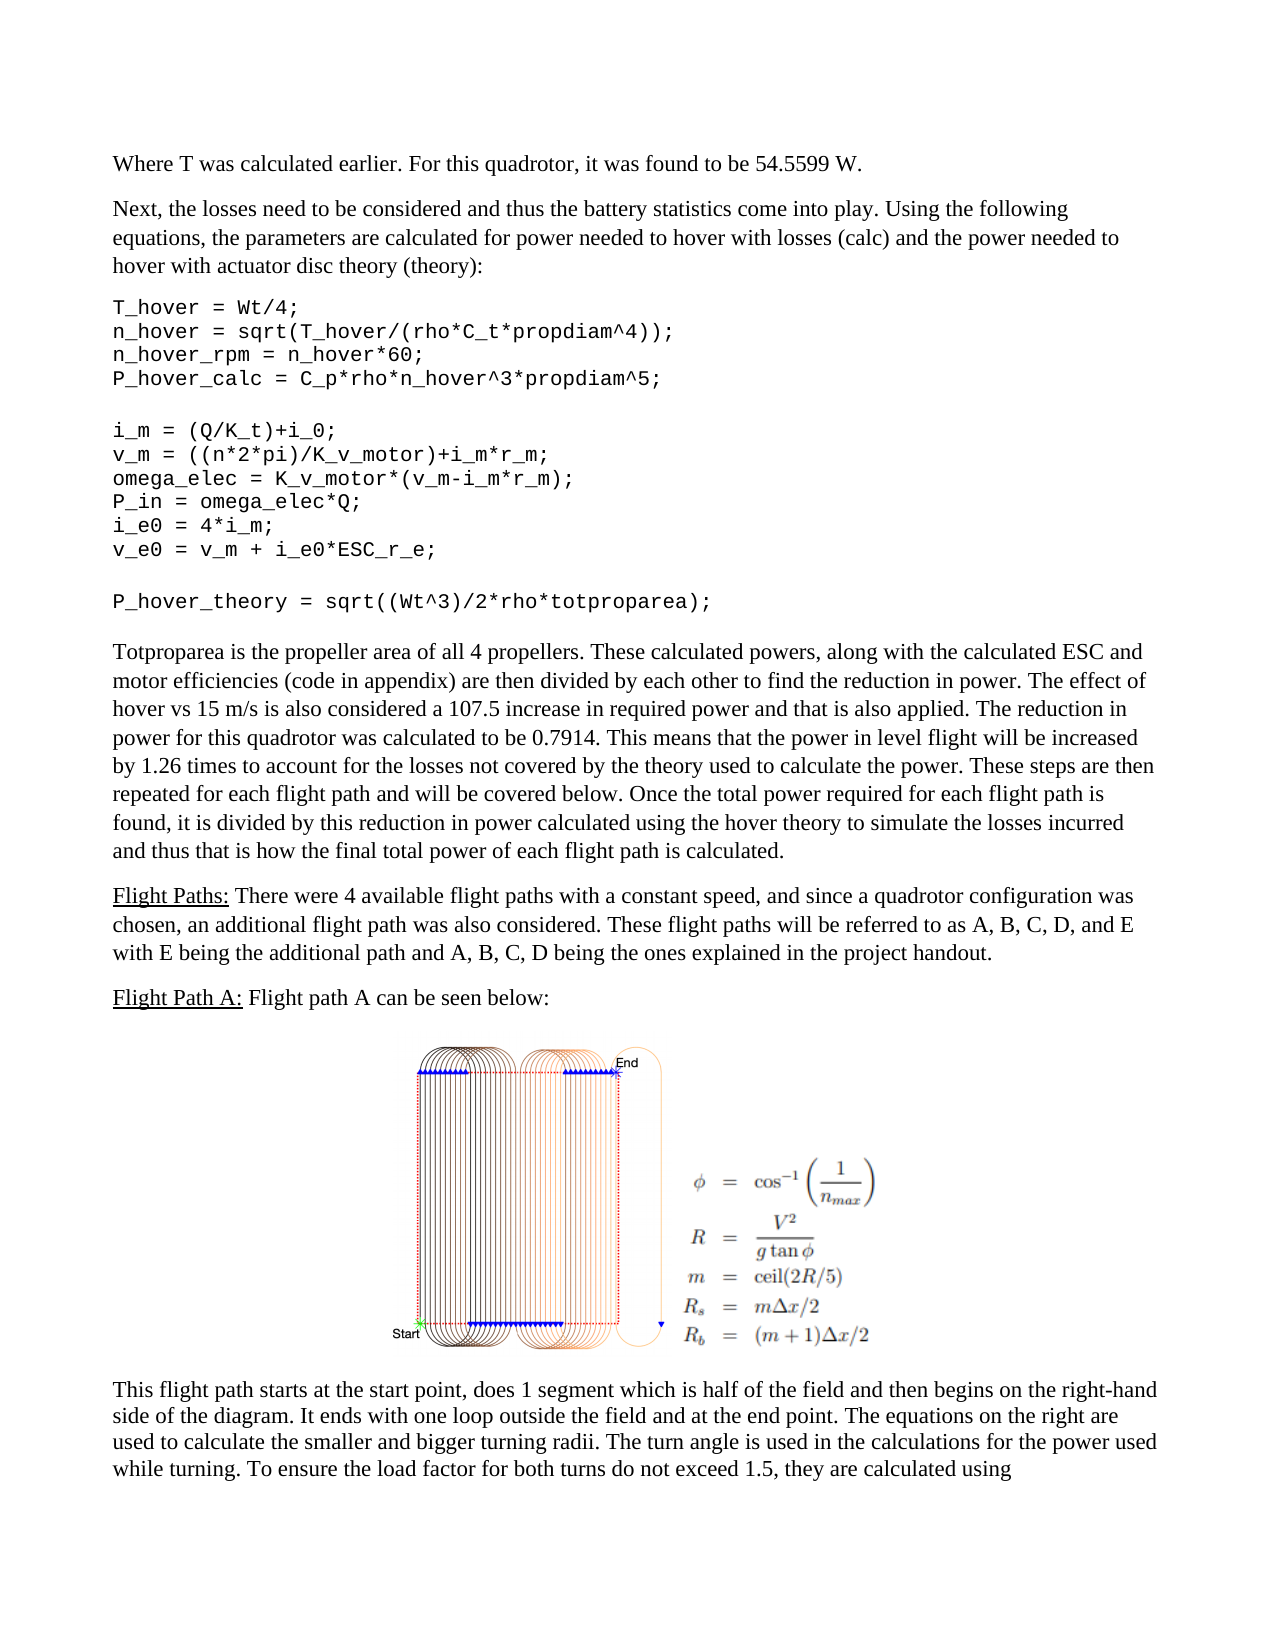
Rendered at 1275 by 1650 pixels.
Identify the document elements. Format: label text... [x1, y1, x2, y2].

text Next, the losses need to be considered and thus the battery statistics come into play. Using the following equations, the parameters are calculated for power needed to hover with losses (calc) and the power needed to hover with actuator disc theory (theory): [112, 195, 1162, 278]
text i_m = (Q/K_t)+i_0; [112, 420, 1162, 444]
text T_hover = Wt/4; [112, 297, 1162, 321]
text This flight path starts at the start point, does 1 segment which is half of the field and then begins on the right-hand side of the diagram. It ends with one loop outside the field and at the end point. The equations on the right are used to calculate the smaller and bigger turning radii. The turn angle is used in the calculations for the power used while turning. To ensure the load factor for both turns do not exceed 1.5, they are calculated using [112, 1376, 1162, 1481]
text v_m = ((n*2*pi)/K_v_motor)+i_m*r_m; [112, 444, 1162, 468]
text P_hover_calc = C_p*rho*n_hover^3*propdiam^5; [112, 368, 1162, 392]
text i_e0 = 4*i_m; [112, 515, 1162, 539]
text n_hover_rpm = n_hover*60; [112, 344, 1162, 368]
text Flight Path A: Flight path A can be seen below: [112, 984, 1162, 1011]
text n_hover = sqrt(T_hover/(rho*C_t*propdiam^4)); [112, 321, 1162, 344]
text Where T was calculated earlier. For this quadrotor, it was found to be 54.5599 W. [112, 150, 1162, 176]
text Flight Paths: There were 4 available flight paths with a constant speed, and since a quadrotor configuration was chosen, an additional flight path was also considered. These flight paths will be referred to as A, B, C, D, and E with E being the additional path and A, B, C, D being the ones explained in the project handout. [112, 882, 1162, 966]
text P_hover_theory = sqrt((Wt^3)/2*rho*totproparea); [112, 591, 1162, 615]
text v_e0 = v_m + i_e0*ESC_r_e; [112, 539, 1162, 562]
text P_in = omega_elec*Q; [112, 491, 1162, 515]
text omega_elec = K_v_motor*(v_m-i_m*r_m); [112, 468, 1162, 491]
picture [382, 1029, 893, 1357]
text Totproparea is the propeller area of all 4 propellers. These calculated powers, along with the calculated ESC and motor efficiencies (code in appendix) are then divided by each other to find the reduction in power. The effect of hover vs 15 m/s is also considered a 107.5 increase in required power and that is also applied. The reduction in power for this quadrotor was calculated to be 0.7914. This means that the power in level flight will be increased by 1.26 times to account for the losses not covered by the theory used to calculate the power. These steps are then repeated for each flight path and will be covered below. Once the total power required for each flight path is found, it is divided by this reduction in power calculated using the hover theory to simulate the losses incurred and thus that is how the final total power of each flight path is calculated. [112, 638, 1162, 864]
